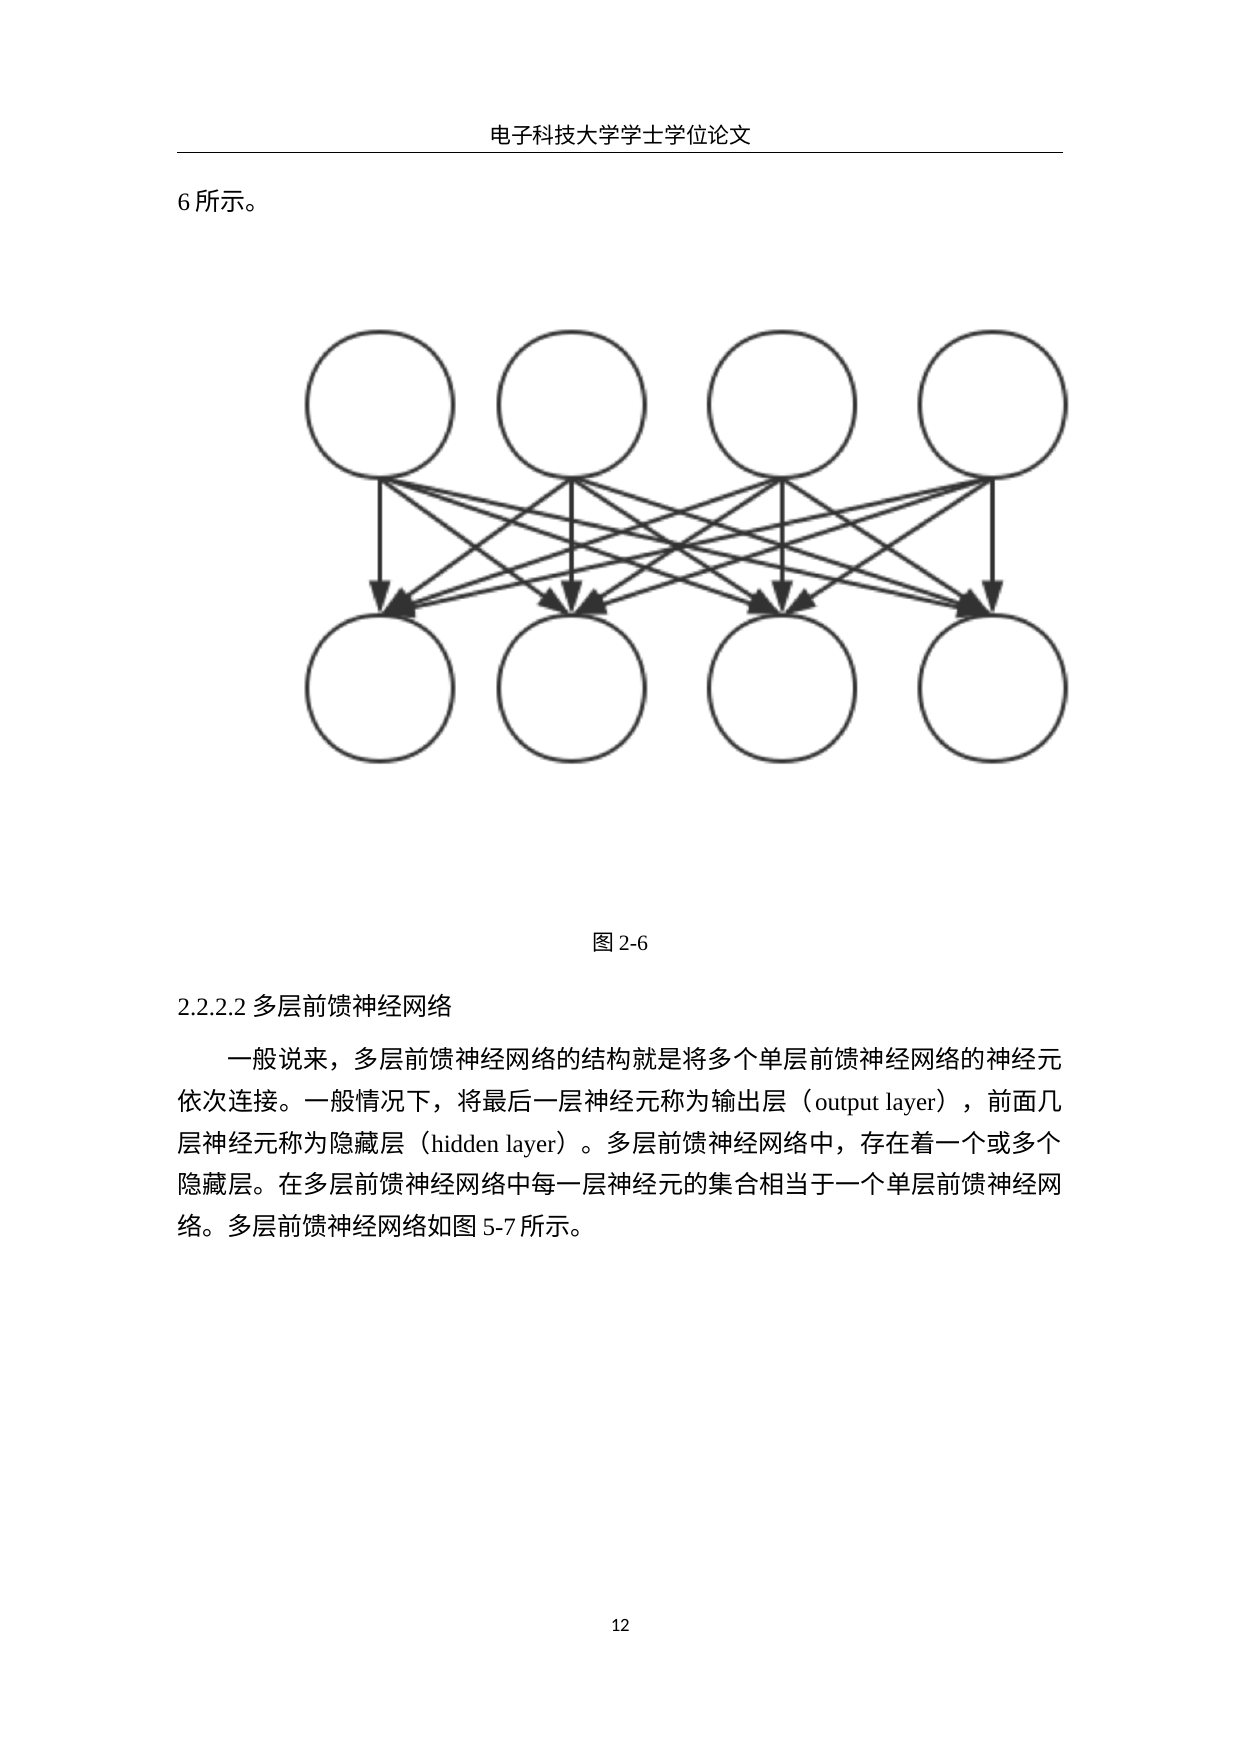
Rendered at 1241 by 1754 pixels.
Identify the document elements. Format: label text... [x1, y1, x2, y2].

picture [179, 233, 1164, 889]
text 图2-6 [177, 915, 1063, 956]
text 一般说来，多层前馈神经网络的结构就是将多个单层前馈神经网络的神经元依次连接。一般情况下，将最后一层神经元称为输出层（output layer），前面几层神经元称为隐藏层（hidden layer）。多层前馈神经网络中，存在着一个或多个隐藏层。在多层前馈神经网络中每一层神经元的集合相当于一个单层前馈神经网络。多层前馈神经网络如图5-7所示。 [177, 1036, 1063, 1244]
text 2.2.2.2 多层前馈神经网络 [177, 981, 1063, 1023]
text 顾名思义，单层前馈神经网络中只有一层神经元。单层前馈神经网络如图5-6所示。 [177, 177, 1063, 219]
